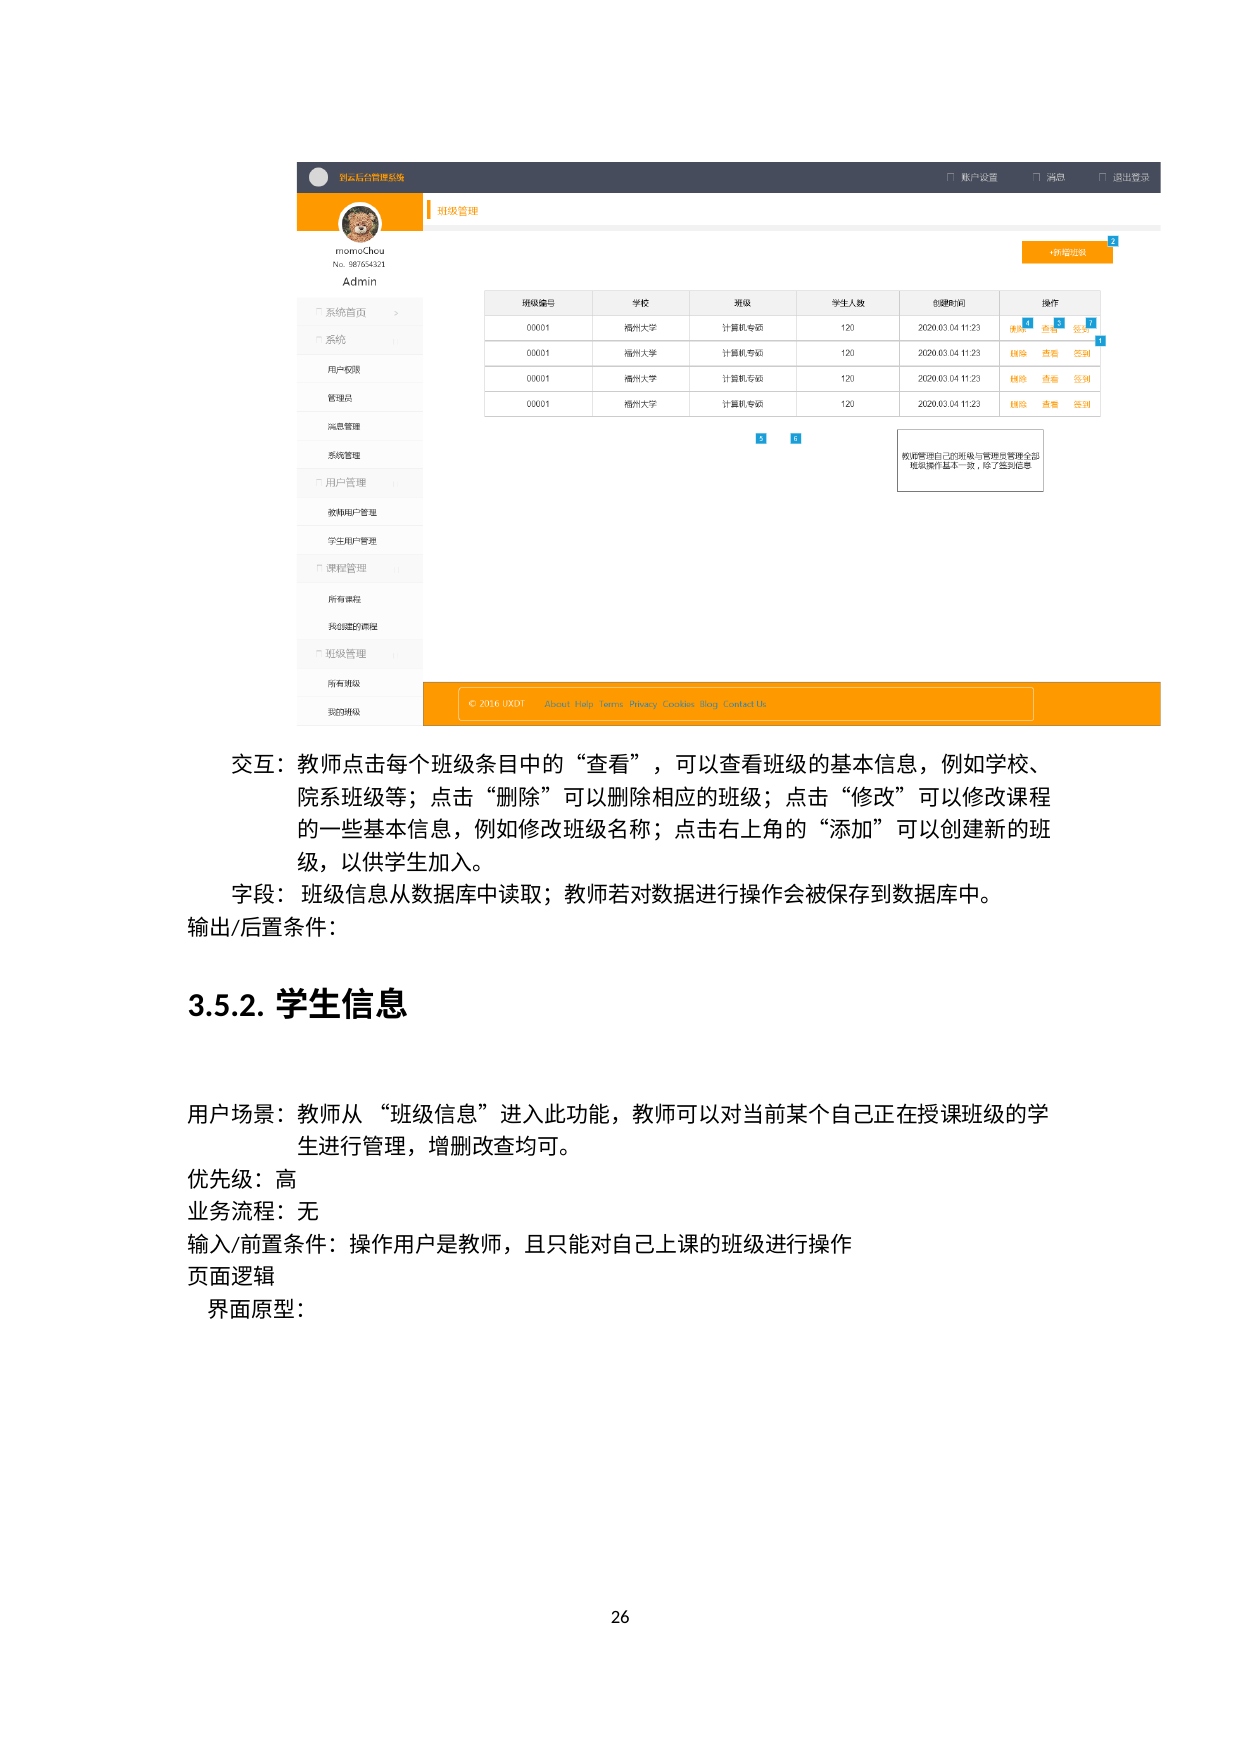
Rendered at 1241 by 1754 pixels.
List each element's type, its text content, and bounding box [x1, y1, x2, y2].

text 交互：教师点击每个班级条目中的“查看”，可以查看班级的基本信息，例如学校、院系班级等；点击“删除”可以删除相应的班级；点击“修改”可以修改课程的一些基本信息，例如修改班级名称；点击右上角的“添加”可以创建新的班级，以供学生加入。 [231, 747, 1053, 877]
text 界面原型： [187, 1291, 1053, 1324]
text 输入/前置条件：操作用户是教师，且只能对自己上课的班级进行操作 [187, 1226, 1053, 1259]
text 优先级：高 [187, 1161, 1053, 1194]
text 页面逻辑 [187, 1259, 1053, 1291]
text 字段： 班级信息从数据库中读取；教师若对数据进行操作会被保存到数据库中。 [231, 877, 1053, 909]
text 业务流程：无 [187, 1194, 1053, 1226]
subtitle 学生信息 [187, 969, 1053, 1034]
picture [296, 162, 1161, 726]
text 用户场景：教师从 “班级信息”进入此功能，教师可以对当前某个自己正在授课班级的学生进行管理，增删改查均可。 [187, 1096, 1053, 1161]
text 输出/后置条件： [187, 909, 1053, 942]
